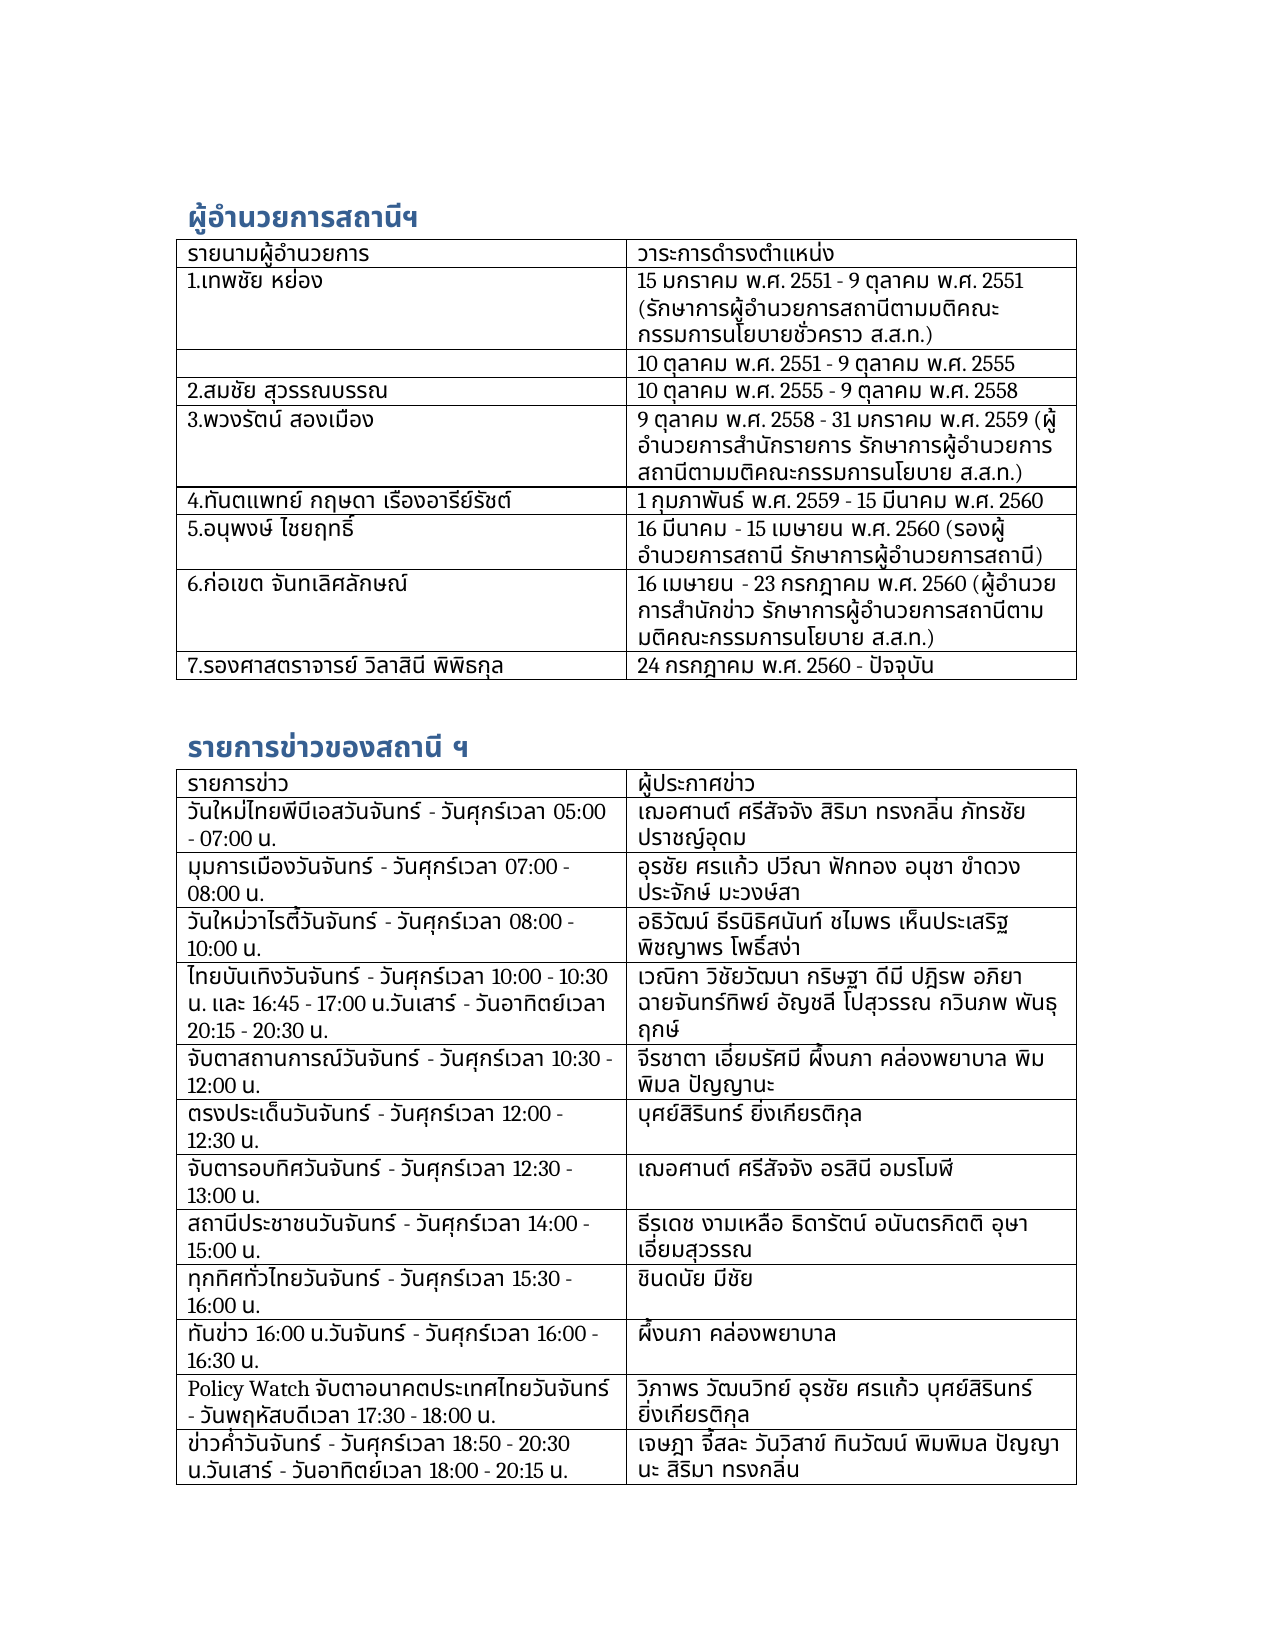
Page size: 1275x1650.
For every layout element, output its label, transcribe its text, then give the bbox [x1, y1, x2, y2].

table_cell เฌอศานต์ ศรีสัจจัง อรสินี อมรโมฬี [627, 1155, 1076, 1209]
table_cell 24 กรกฎาคม พ.ศ. 2560 - ปัจจุบัน [627, 652, 1076, 679]
table_cell 2.สมชัย สุวรรณบรรณ [177, 378, 626, 405]
table_cell เวณิกา วิชัยวัฒนา กริษฐา ดีมี ปฎิรพ อภิยา ฉายจันทร์ทิพย์ อัญชลี โปสุวรรณ กวินภพ พันธุฤกษ์ [627, 963, 1076, 1044]
table_cell เฌอศานต์ ศรีสัจจัง สิริมา ทรงกลิ่น ภัทรชัย ปราชญ์อุดม [627, 798, 1076, 852]
table_cell Policy Watch จับตาอนาคตประเทศไทยวันจันทร์ - วันพฤหัสบดีเวลา 17:30 - 18:00 น. [177, 1375, 626, 1429]
table_cell จับตารอบทิศวันจันทร์ - วันศุกร์เวลา 12:30 - 13:00 น. [177, 1155, 626, 1209]
table_cell 3.พวงรัตน์ สองเมือง [177, 406, 626, 486]
table_cell มุมการเมืองวันจันทร์ - วันศุกร์เวลา 07:00 - 08:00 น. [177, 853, 626, 907]
table_cell 7.รองศาสตราจารย์ วิลาสินี พิพิธกุล [177, 652, 626, 679]
table_cell ไทยบันเทิงวันจันทร์ - วันศุกร์เวลา 10:00 - 10:30 น. และ 16:45 - 17:00 น.วันเสาร์ - วันอาทิตย์เวลา 20:15 - 20:30 น. [177, 963, 626, 1044]
table_cell ทันข่าว 16:00 น.วันจันทร์ - วันศุกร์เวลา 16:00 - 16:30 น. [177, 1320, 626, 1374]
table_cell วันใหม่วาไรตี้วันจันทร์ - วันศุกร์เวลา 08:00 - 10:00 น. [177, 908, 626, 962]
table_cell วิภาพร วัฒนวิทย์ อุรชัย ศรแก้ว บุศย์สิรินทร์ ยิ่งเกียรติกุล [627, 1375, 1076, 1429]
subtitle ผู้อำนวยการสถานีฯ [187, 200, 1087, 234]
table_cell จับตาสถานการณ์วันจันทร์ - วันศุกร์เวลา 10:30 - 12:00 น. [177, 1045, 626, 1099]
table_header วาระการดำรงตำแหน่ง [627, 240, 1076, 267]
table_cell 16 มีนาคม - 15 เมษายน พ.ศ. 2560 (รองผู้อำนวยการสถานี รักษาการผู้อำนวยการสถานี) [627, 515, 1076, 569]
table_cell 4.ทันตแพทย์ กฤษดา เรืองอารีย์รัชต์ [177, 488, 626, 514]
table_cell วันใหม่ไทยพีบีเอสวันจันทร์ - วันศุกร์เวลา 05:00 - 07:00 น. [177, 798, 626, 852]
table_cell 15 มกราคม พ.ศ. 2551 - 9 ตุลาคม พ.ศ. 2551 (รักษาการผู้อำนวยการสถานีตามมติคณะกรรมการนโยบายชั่วคราว ส.ส.ท.) [627, 268, 1076, 349]
table_cell อุรชัย ศรแก้ว ปวีณา ฟักทอง อนุชา ขำดวง ประจักษ์ มะวงษ์สา [627, 853, 1076, 907]
table_cell จีรชาตา เอี่ยมรัศมี ผึ้งนภา คล่องพยาบาล พิมพิมล ปัญญานะ [627, 1045, 1076, 1099]
table_cell ชินดนัย มีชัย [627, 1265, 1076, 1319]
table_cell 9 ตุลาคม พ.ศ. 2558 - 31 มกราคม พ.ศ. 2559 (ผู้อำนวยการสำนักรายการ รักษาการผู้อำนวยการสถานีตามมติคณะกรรมการนโยบาย ส.ส.ท.) [627, 406, 1076, 486]
table_cell ผึ้งนภา คล่องพยาบาล [627, 1320, 1076, 1374]
table_cell 6.ก่อเขต จันทเลิศลักษณ์ [177, 570, 626, 651]
table_cell 10 ตุลาคม พ.ศ. 2551 - 9 ตุลาคม พ.ศ. 2555 [627, 350, 1076, 377]
table_cell 1 กุมภาพันธ์ พ.ศ. 2559 - 15 มีนาคม พ.ศ. 2560 [627, 488, 1076, 514]
table_cell 16 เมษายน - 23 กรกฎาคม พ.ศ. 2560 (ผู้อำนวยการสำนักข่าว รักษาการผู้อำนวยการสถานีตามมติคณะกรรมการนโยบาย ส.ส.ท.) [627, 570, 1076, 651]
table_cell 10 ตุลาคม พ.ศ. 2555 - 9 ตุลาคม พ.ศ. 2558 [627, 378, 1076, 405]
table_header รายนามผู้อำนวยการ [177, 240, 626, 267]
table_cell อธิวัฒน์ ธีรนิธิศนันท์ ชไมพร เห็นประเสริฐ พิชญาพร โพธิ์สง่า [627, 908, 1076, 962]
table_cell ข่าวค่ำวันจันทร์ - วันศุกร์เวลา 18:50 - 20:30 น.วันเสาร์ - วันอาทิตย์เวลา 18:00 - 20:15 น. [177, 1430, 626, 1484]
table_header รายการข่าว [177, 770, 626, 797]
table_cell สถานีประชาชนวันจันทร์ - วันศุกร์เวลา 14:00 - 15:00 น. [177, 1210, 626, 1264]
table_header ผู้ประกาศข่าว [627, 770, 1076, 797]
subtitle รายการข่าวของสถานี ฯ [187, 730, 1087, 764]
table_cell [177, 350, 626, 377]
table_cell เจษฎา จี้สละ วันวิสาข์ ทินวัฒน์ พิมพิมล ปัญญานะ สิริมา ทรงกลิ่น [627, 1430, 1076, 1484]
table_cell 5.อนุพงษ์ ไชยฤทธิ์ [177, 515, 626, 569]
table_cell บุศย์สิรินทร์ ยิ่งเกียรติกุล [627, 1100, 1076, 1154]
table_cell ธีรเดช งามเหลือ ธิดารัตน์ อนันตรกิตติ อุษา เอี่ยมสุวรรณ [627, 1210, 1076, 1264]
table_cell 1.เทพชัย หย่อง [177, 268, 626, 349]
table_cell ตรงประเด็นวันจันทร์ - วันศุกร์เวลา 12:00 - 12:30 น. [177, 1100, 626, 1154]
table_cell ทุกทิศทั่วไทยวันจันทร์ - วันศุกร์เวลา 15:30 - 16:00 น. [177, 1265, 626, 1319]
